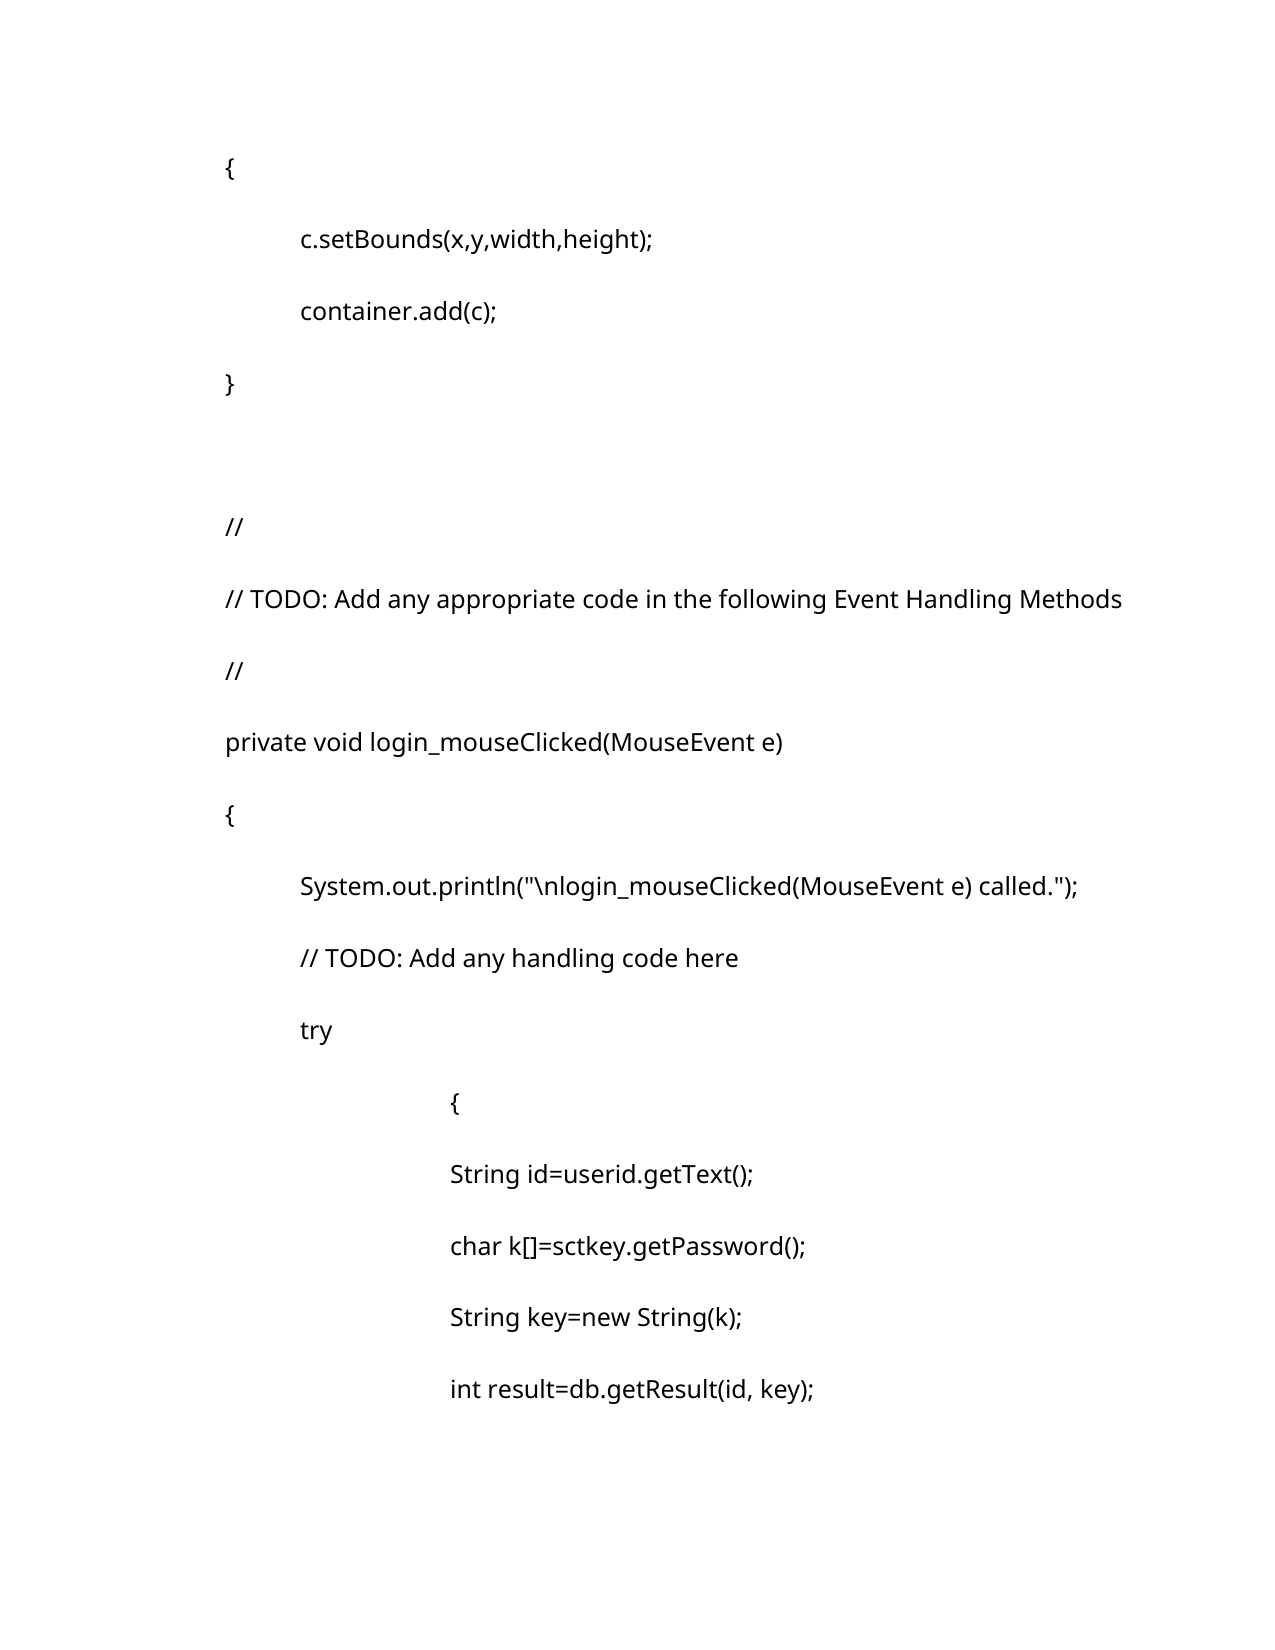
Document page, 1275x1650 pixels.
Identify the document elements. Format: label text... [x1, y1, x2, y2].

text System.out.println("\nlogin_mouseClicked(MouseEvent e) called."); [150, 869, 1125, 903]
text { [150, 1084, 1125, 1118]
text try [150, 1012, 1125, 1047]
text { [150, 797, 1125, 831]
text // TODO: Add any appropriate code in the following Event Handling Methods [150, 581, 1125, 615]
text container.add(c); [150, 294, 1125, 328]
text // TODO: Add any handling code here [150, 941, 1125, 975]
text int result=db.getResult(id, key); [150, 1372, 1125, 1406]
text private void login_mouseClicked(MouseEvent e) [150, 725, 1125, 759]
text // [150, 653, 1125, 687]
text // [150, 509, 1125, 543]
text c.setBounds(x,y,width,height); [150, 222, 1125, 256]
text String key=new String(k); [150, 1300, 1125, 1334]
text { [150, 150, 1125, 184]
text String id=userid.getText(); [150, 1156, 1125, 1190]
text } [150, 366, 1125, 400]
text char k[]=sctkey.getPassword(); [150, 1228, 1125, 1262]
